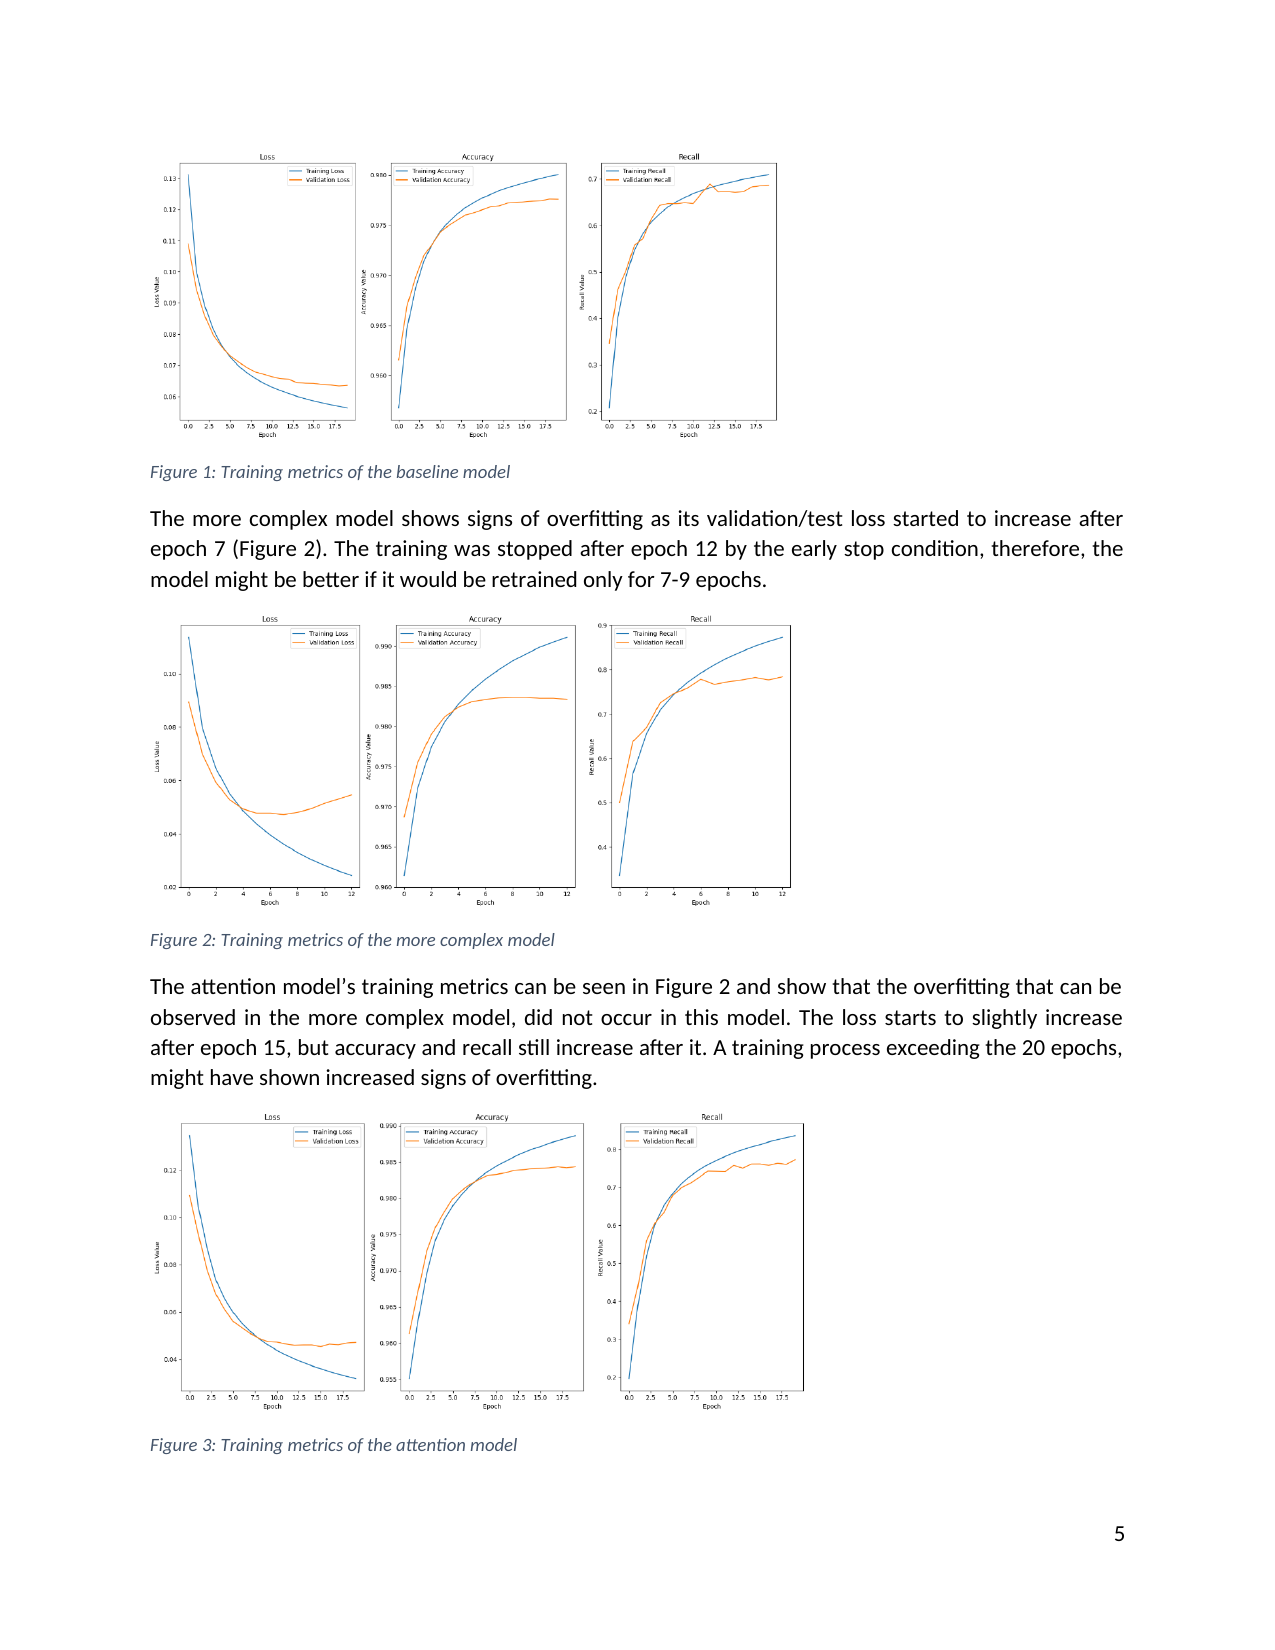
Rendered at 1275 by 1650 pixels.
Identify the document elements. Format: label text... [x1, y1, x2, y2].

picture [150, 611, 794, 910]
picture [150, 150, 780, 442]
text The attention model’s training metrics can be seen in Figure 2 and show that the overfitting that can be observed in the more complex model, did not occur in this model. The loss starts to slightly increase after epoch 15, but accuracy and recall still increase after it. A training process exceeding the 20 epochs, might have shown increased signs of overfitting. [150, 972, 1125, 1091]
picture [150, 1110, 807, 1414]
text The more complex model shows signs of overfitting as its validation/test loss started to increase after epoch 7 (Figure 2). The training was stopped after epoch 12 by the early stop condition, therefore, the model might be better if it would be retrained only for 7-9 epochs. [150, 504, 1125, 593]
